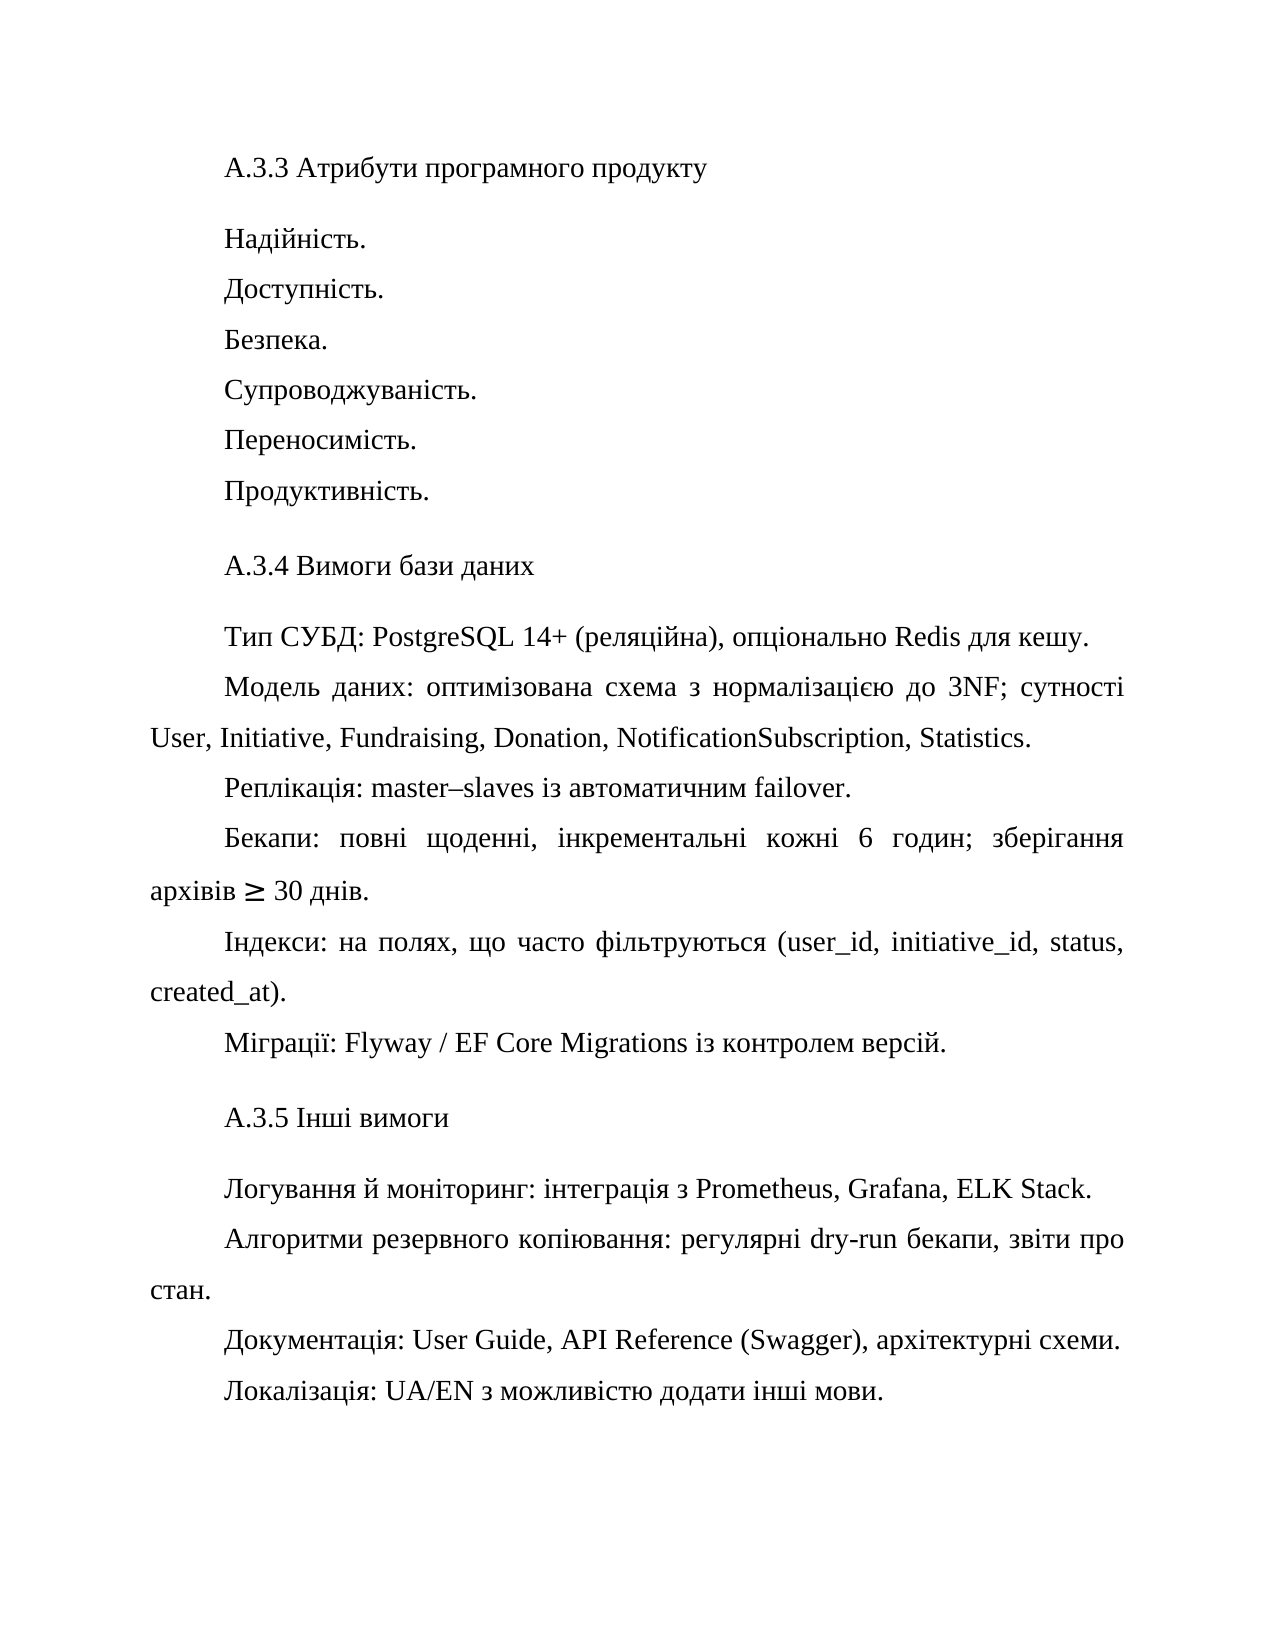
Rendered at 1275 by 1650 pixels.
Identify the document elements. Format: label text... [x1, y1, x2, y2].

text Надійність. [150, 221, 1125, 255]
text Логування й моніторинг: інтеграція з Prometheus, Grafana, ELK Stack. [150, 1171, 1125, 1205]
text А.3.3 Атрибути програмного продукту [150, 150, 1125, 183]
text Документація: User Guide, API Reference (Swagger), архітектурні схеми. [150, 1322, 1125, 1356]
text Бекапи: повні щоденні, інкрементальні кожні 6 годин; зберігання архівів ≥ 30 днів. [150, 820, 1125, 907]
text Реплікація: master–slaves із автоматичним failover. [150, 770, 1125, 804]
text А.3.4 Вимоги бази даних [150, 548, 1125, 582]
text Переносимість. [150, 422, 1125, 456]
text Доступність. [150, 271, 1125, 305]
text А.3.5 Інші вимоги [150, 1100, 1125, 1134]
text Супроводжуваність. [150, 372, 1125, 406]
text Безпека. [150, 322, 1125, 355]
text Продуктивність. [150, 473, 1125, 506]
text Індекси: на полях, що часто фільтруються (user_id, initiative_id, status, created_at). [150, 924, 1125, 1008]
text Локалізація: UA/EN з можливістю додати інші мови. [150, 1373, 1125, 1406]
text Модель даних: оптимізована схема з нормалізацією до 3NF; сутності User, Initiative, Fundraising, Donation, NotificationSubscription, Statistics. [150, 669, 1125, 753]
text Тип СУБД: PostgreSQL 14+ (реляційна), опціонально Redis для кешу. [150, 619, 1125, 653]
text Міграції: Flyway / EF Core Migrations із контролем версій. [150, 1025, 1125, 1058]
text Алгоритми резервного копіювання: регулярні dry-run бекапи, звіти про стан. [150, 1222, 1125, 1306]
